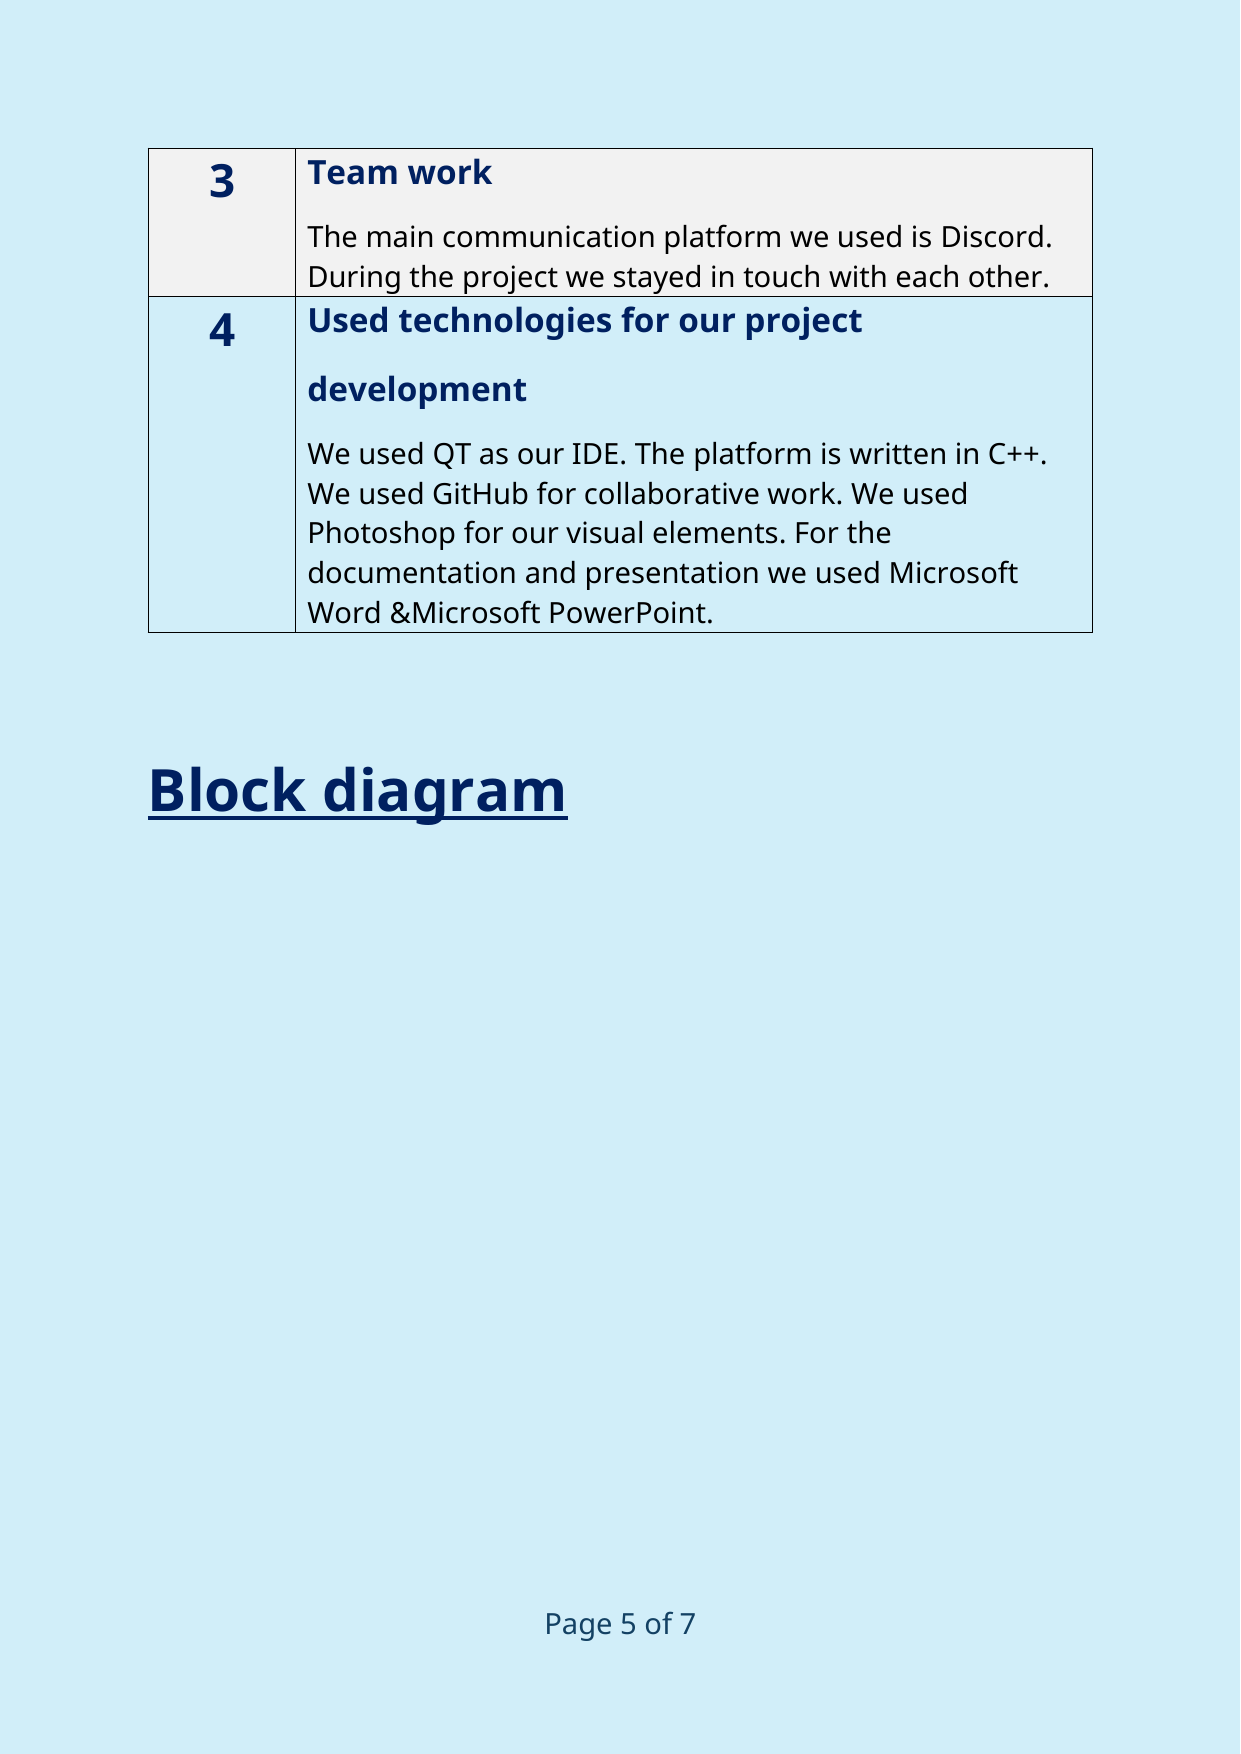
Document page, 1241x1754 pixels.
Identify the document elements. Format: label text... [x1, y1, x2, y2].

table_cell 4 [149, 297, 295, 632]
table_cell Team work The main communication platform we used is Discord. During the project we stayed in touch with each other. [296, 149, 1092, 296]
text Block diagram [148, 749, 1093, 828]
table_cell 3 [149, 149, 295, 296]
table_cell Used technologies for our project development We used QT as our IDE. The platform is written in C++. We used GitHub for collaborative work. We used Photoshop for our visual elements. For the documentation and presentation we used Microsoft Word &Microsoft PowerPoint. [296, 297, 1092, 632]
